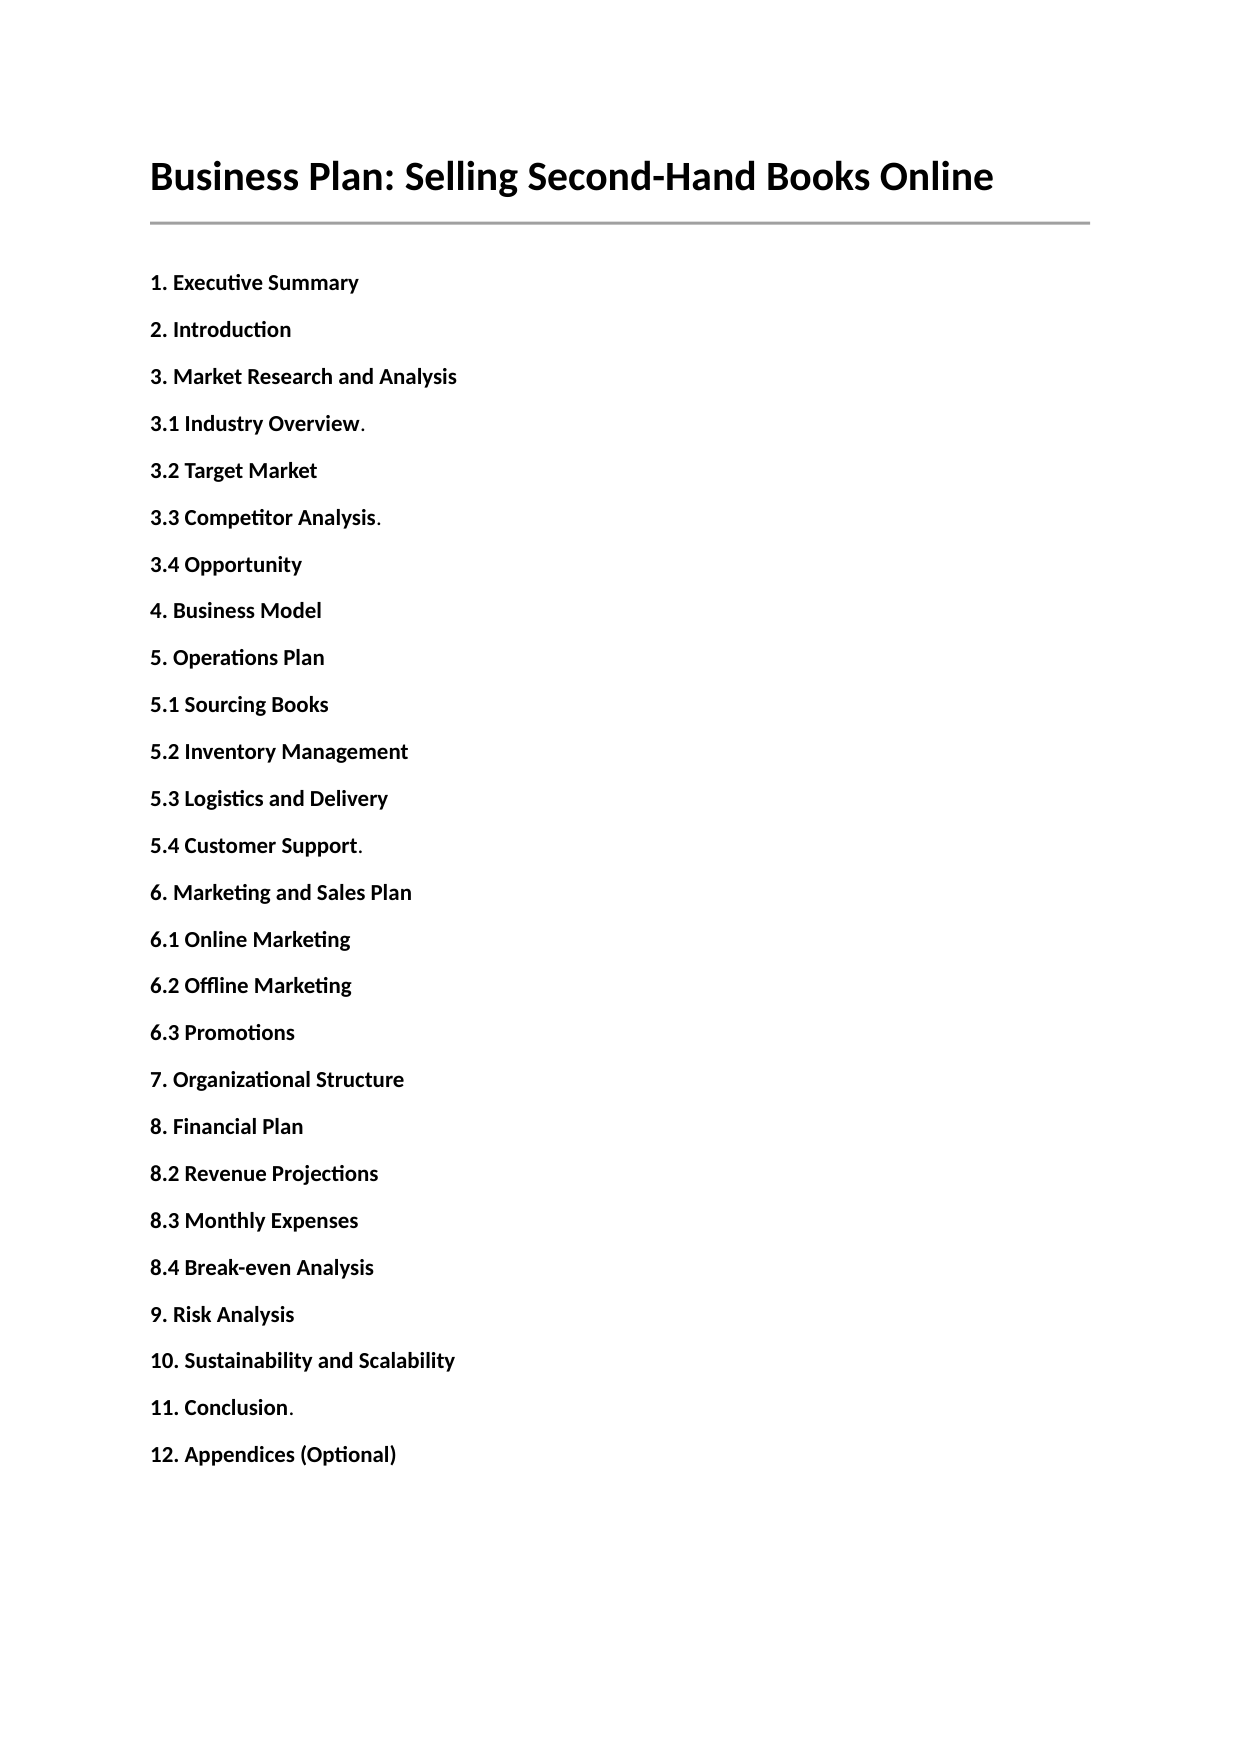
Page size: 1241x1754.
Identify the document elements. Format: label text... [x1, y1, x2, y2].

text 8.4 Break-even Analysis [150, 1253, 1090, 1281]
text 3.2 Target Market [150, 456, 1090, 484]
text 6.3 Promotions [150, 1018, 1090, 1046]
text 4. Business Model [150, 597, 1090, 624]
text 5. Operations Plan [150, 643, 1090, 671]
text 6.2 Offline Marketing [150, 972, 1090, 999]
text 6. Marketing and Sales Plan [150, 878, 1090, 906]
text 8.2 Revenue Projections [150, 1159, 1090, 1187]
text 3.4 Opportunity [150, 550, 1090, 578]
text 3. Market Research and Analysis [150, 362, 1090, 390]
text 1. Executive Summary [150, 268, 1090, 296]
text 11. Conclusion. [150, 1393, 1090, 1421]
text 3.3 Competitor Analysis. [150, 503, 1090, 531]
text 12. Appendices (Optional) [150, 1440, 1090, 1468]
text 8. Financial Plan [150, 1112, 1090, 1140]
text 9. Risk Analysis [150, 1300, 1090, 1328]
text 3.1 Industry Overview. [150, 409, 1090, 437]
text 8.3 Monthly Expenses [150, 1206, 1090, 1234]
text 5.2 Inventory Management [150, 737, 1090, 765]
text 5.4 Customer Support. [150, 831, 1090, 859]
text 7. Organizational Structure [150, 1065, 1090, 1093]
text Business Plan: Selling Second-Hand Books Online [150, 150, 1090, 201]
text 10. Sustainability and Scalability [150, 1347, 1090, 1374]
text 6.1 Online Marketing [150, 925, 1090, 953]
text 2. Introduction [150, 315, 1090, 343]
text 5.3 Logistics and Delivery [150, 784, 1090, 812]
text 5.1 Sourcing Books [150, 690, 1090, 718]
